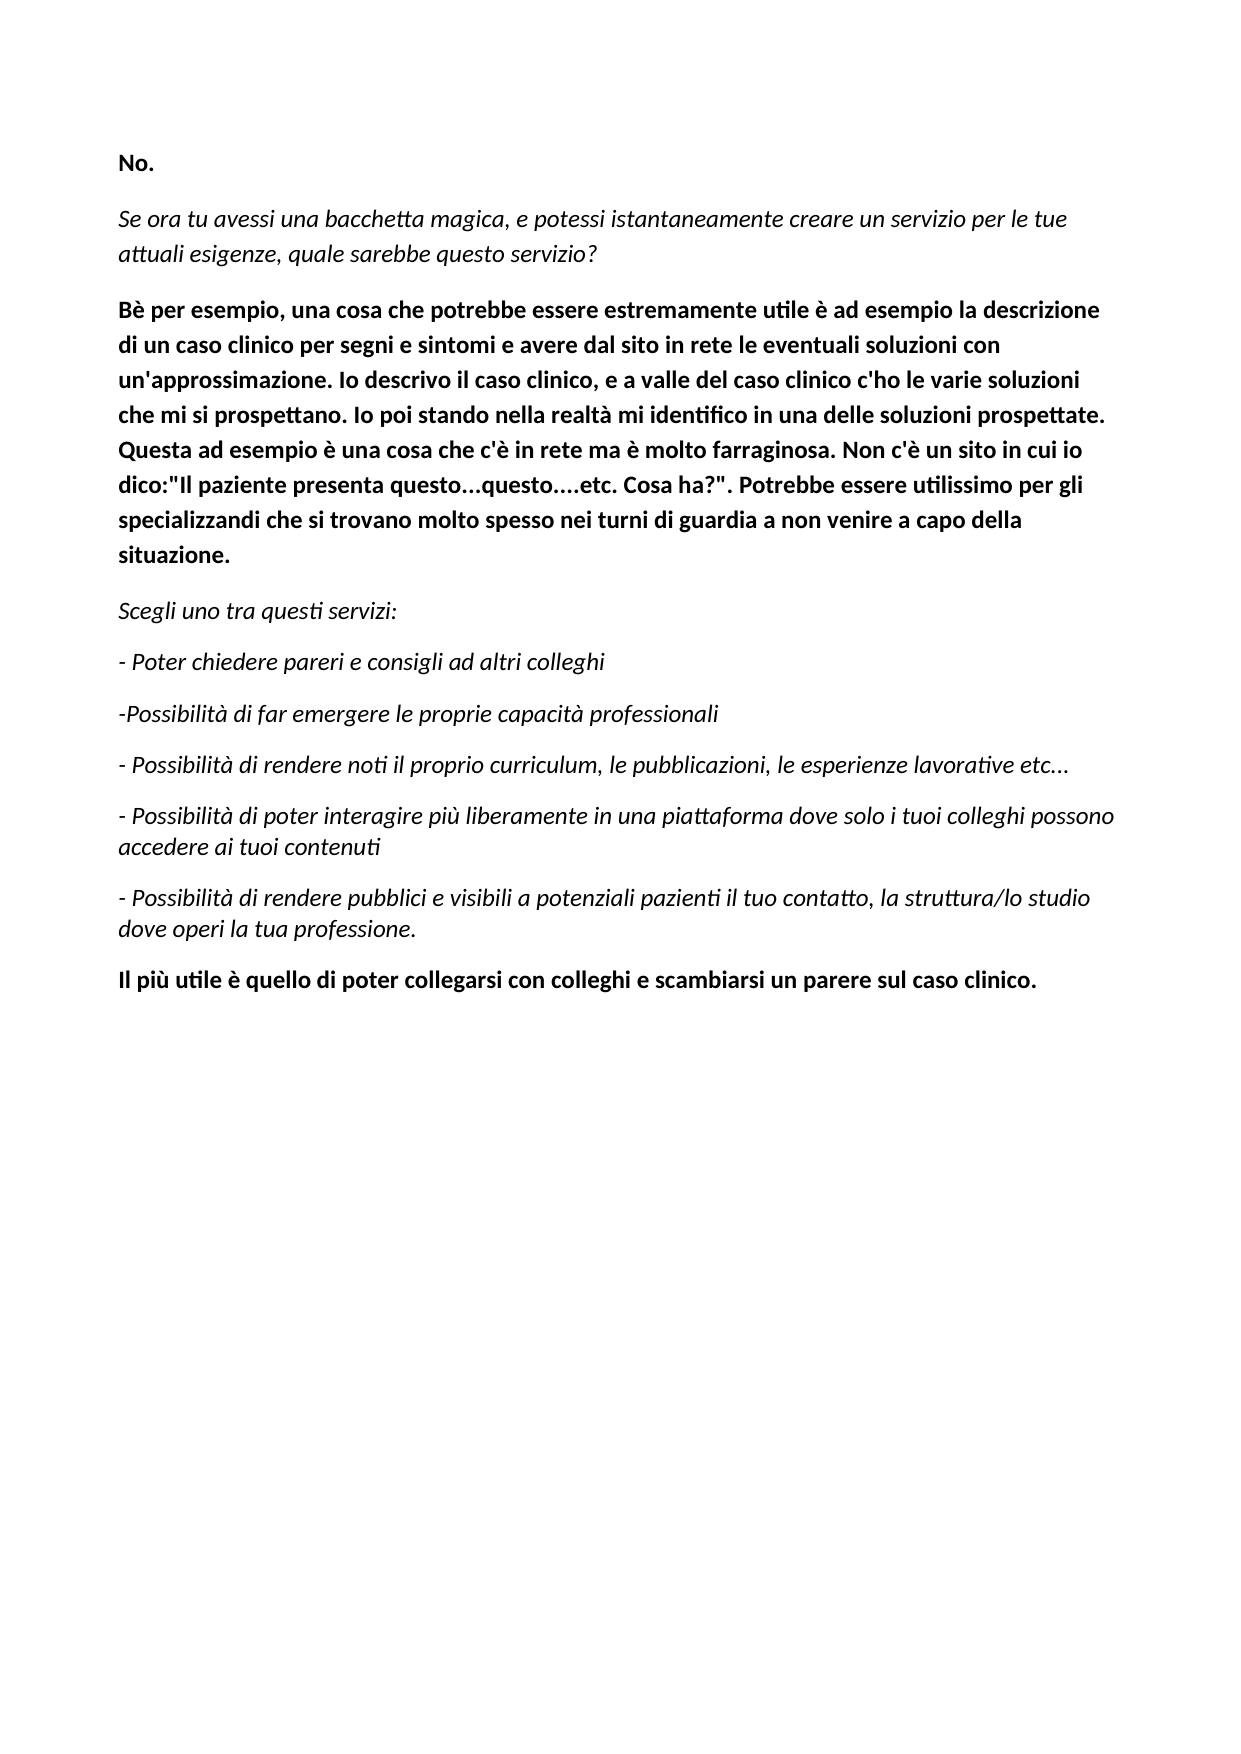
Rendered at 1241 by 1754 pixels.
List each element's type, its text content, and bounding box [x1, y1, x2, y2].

text Il più utile è quello di poter collegarsi con colleghi e scambiarsi un parere sul caso clinico. [118, 964, 1122, 995]
text - Poter chiedere pareri e consigli ad altri colleghi [118, 646, 1122, 677]
text -Possibilità di far emergere le proprie capacità professionali [118, 698, 1122, 728]
text - Possibilità di poter interagire più liberamente in una piattaforma dove solo i tuoi colleghi possono accedere ai tuoi contenuti [118, 801, 1122, 862]
text Bè per esempio, una cosa che potrebbe essere estremamente utile è ad esempio la descrizione di un caso clinico per segni e sintomi e avere dal sito in rete le eventuali soluzioni con un'approssimazione. Io descrivo il caso clinico, e a valle del caso clinico c'ho le varie soluzioni che mi si prospettano. Io poi stando nella realtà mi identifico in una delle soluzioni prospettate. Questa ad esempio è una cosa che c'è in rete ma è molto farraginosa. Non c'è un sito in cui io dico:"Il paziente presenta questo...questo....etc. Cosa ha?". Potrebbe essere utilissimo per gli specializzandi che si trovano molto spesso nei turni di guardia a non venire a capo della situazione. [118, 294, 1122, 570]
text - Possibilità di rendere noti il proprio curriculum, le pubblicazioni, le esperienze lavorative etc... [118, 749, 1122, 780]
text No. [118, 148, 1122, 178]
text Scegli uno tra questi servizi: [118, 595, 1122, 626]
text Se ora tu avessi una bacchetta magica, e potessi istantaneamente creare un servizio per le tue attuali esigenze, quale sarebbe questo servizio? [118, 203, 1122, 269]
text - Possibilità di rendere pubblici e visibili a potenziali pazienti il tuo contatto, la struttura/lo studio dove operi la tua professione. [118, 882, 1122, 943]
